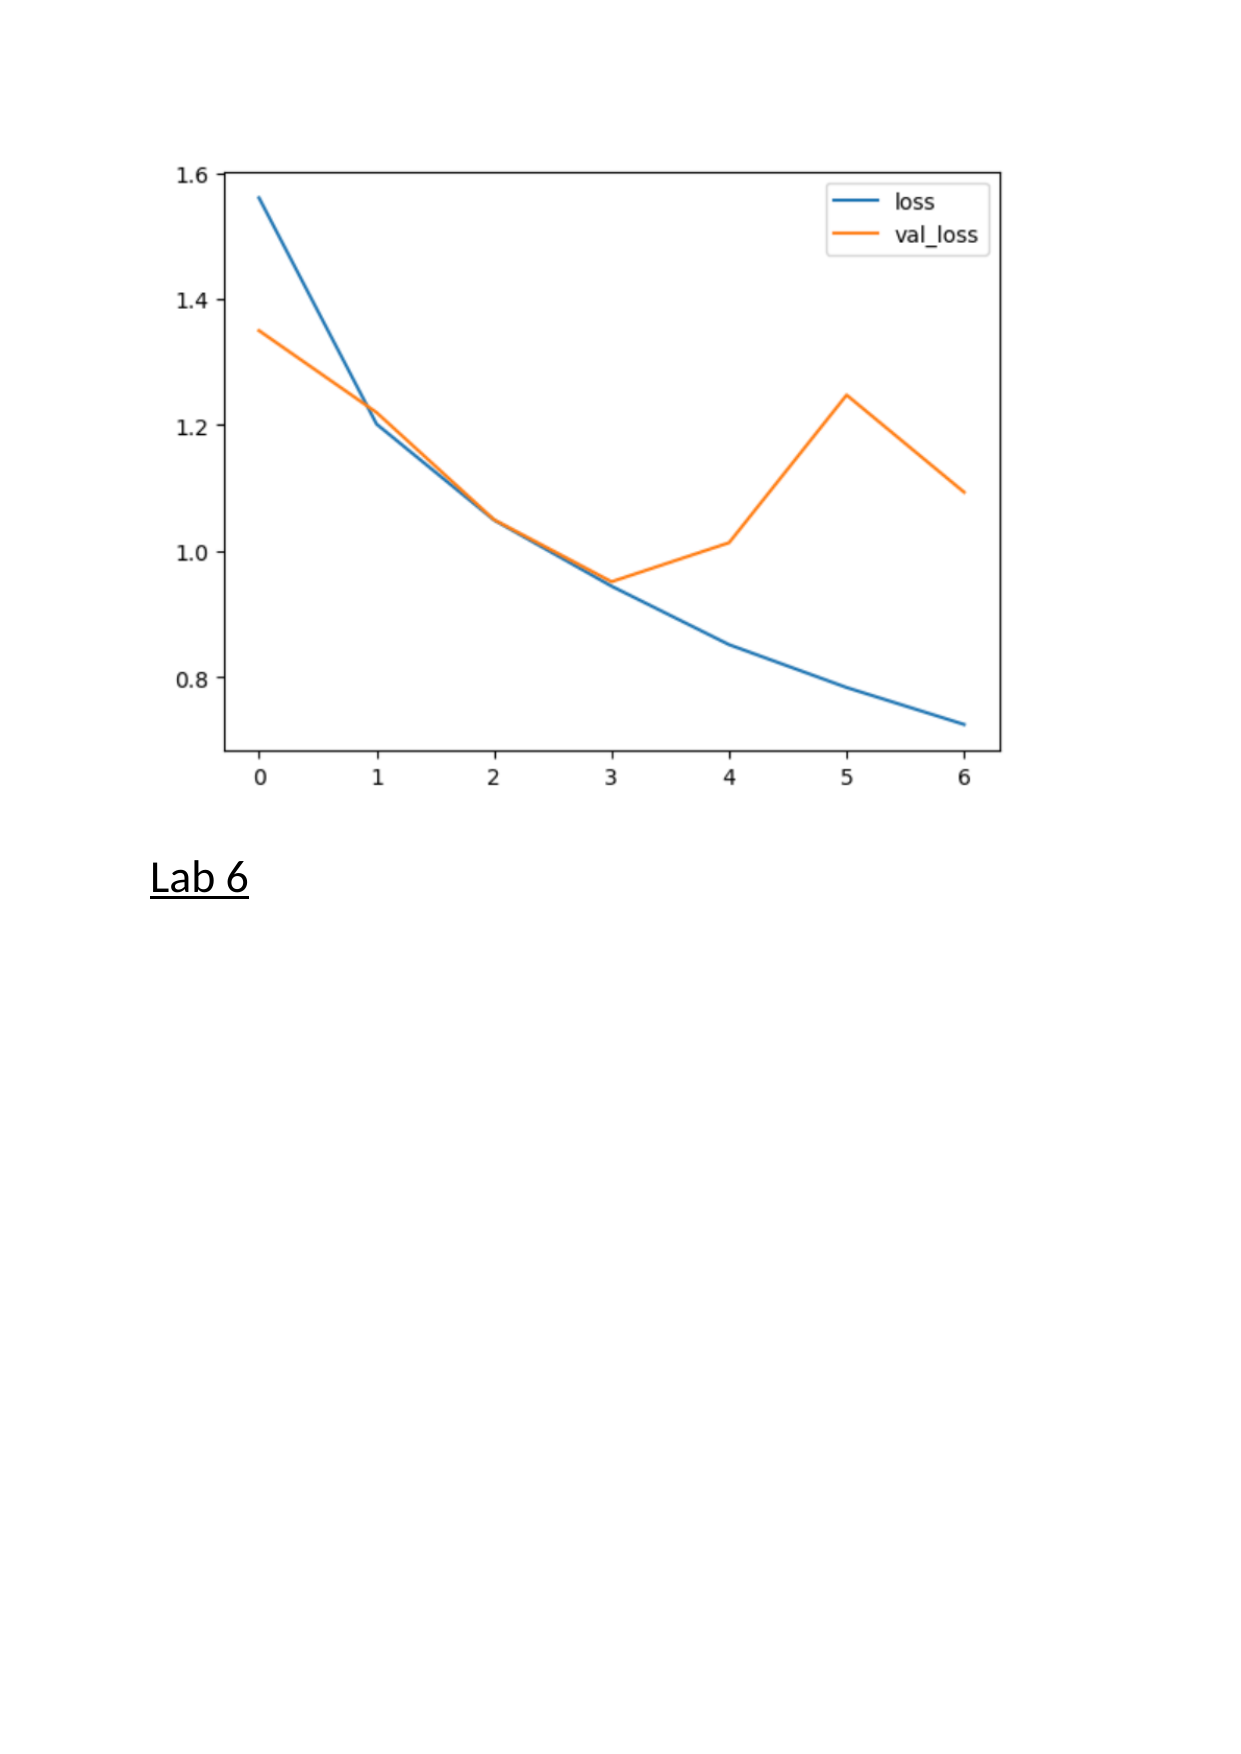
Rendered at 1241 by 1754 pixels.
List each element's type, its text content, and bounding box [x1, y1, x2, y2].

picture [150, 150, 1020, 811]
text Lab 6 [150, 848, 1090, 904]
